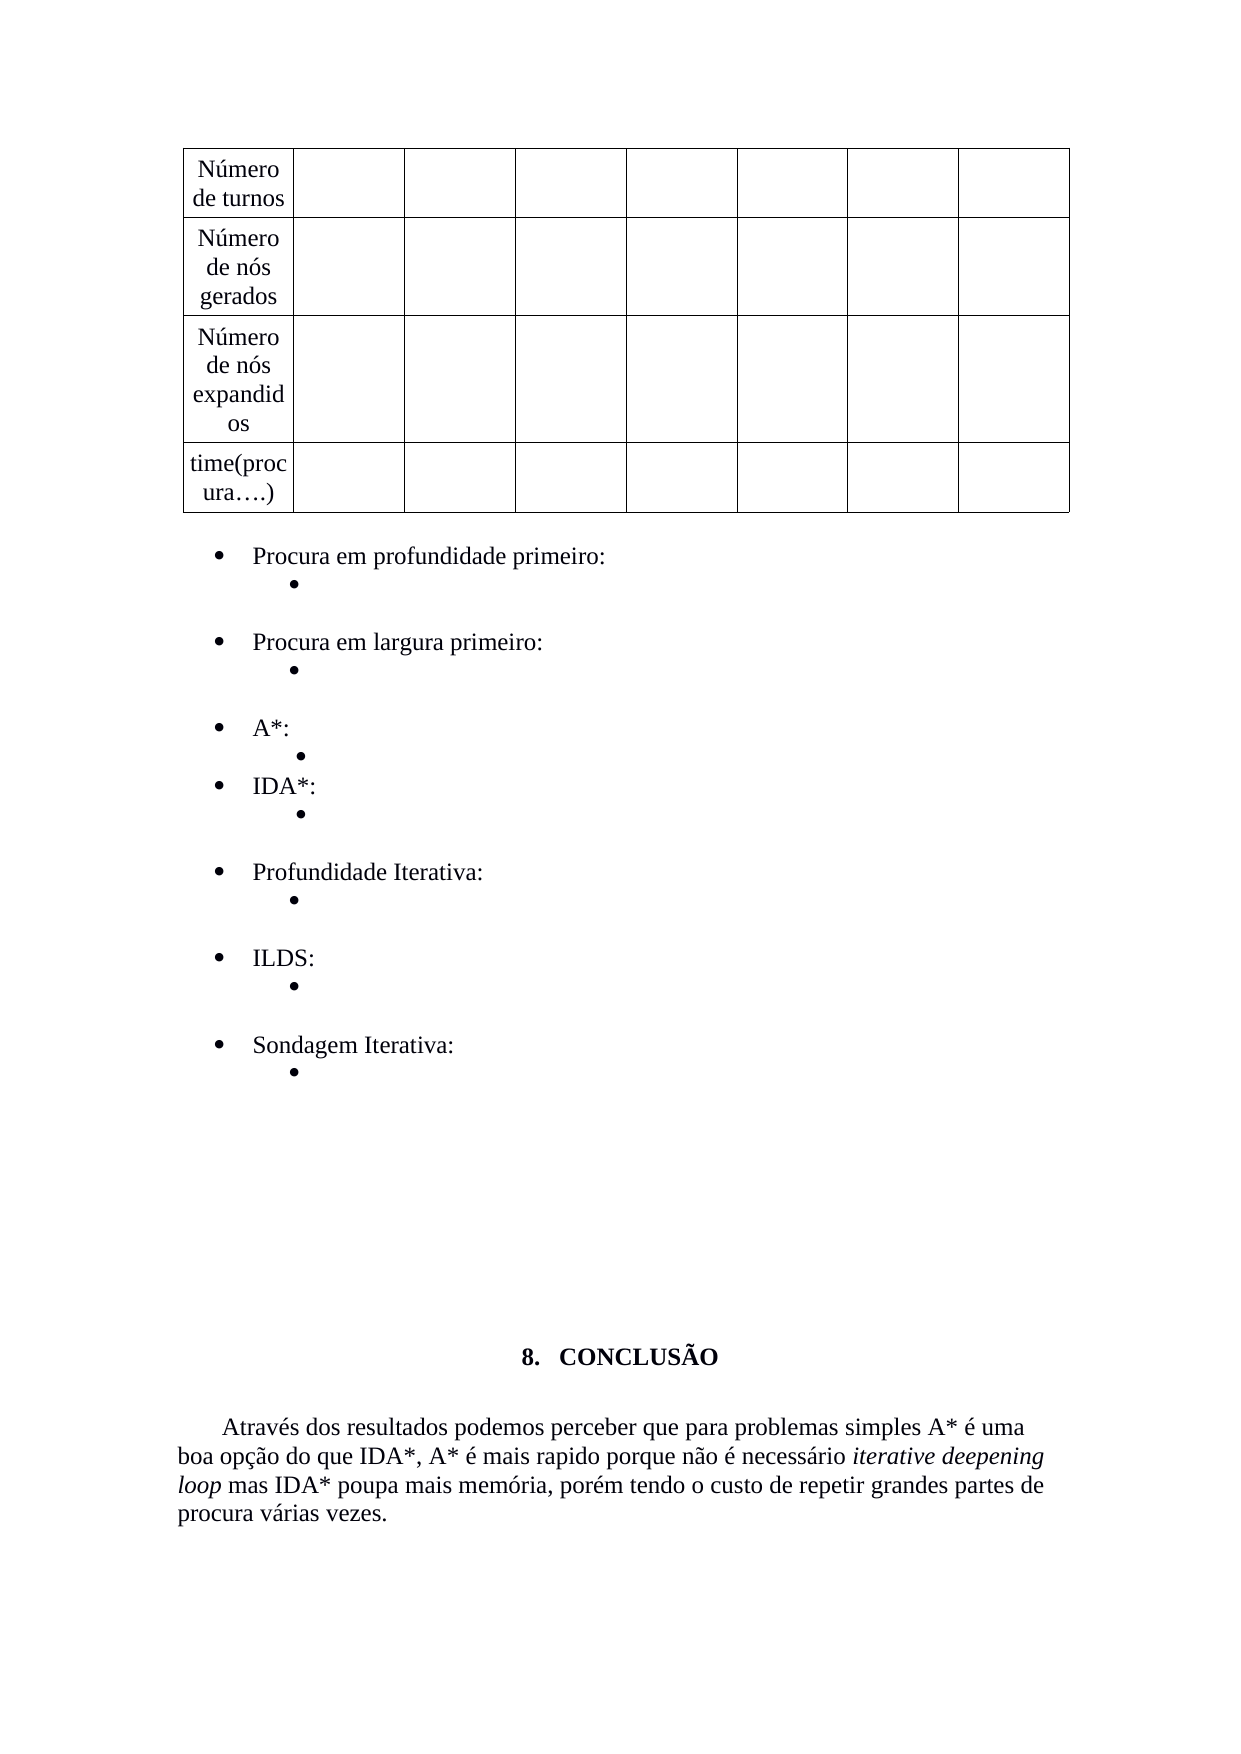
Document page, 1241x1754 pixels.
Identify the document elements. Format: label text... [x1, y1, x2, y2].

list ILDS: [215, 943, 1063, 972]
table_cell [738, 316, 847, 442]
table_cell [294, 316, 404, 442]
list Profundidade Iterativa: [215, 857, 1063, 886]
table_cell [848, 316, 958, 442]
table_cell Número de turnos [184, 149, 293, 217]
table_cell [627, 316, 737, 442]
table_cell [294, 149, 404, 217]
table_cell [516, 316, 626, 442]
table_cell [627, 149, 737, 217]
table_cell [294, 443, 404, 512]
table_cell [738, 218, 847, 315]
table_cell [738, 443, 847, 512]
table_cell [294, 218, 404, 315]
list A*: [215, 713, 1063, 742]
table_cell Número de nós expandidos [184, 316, 293, 442]
list Sondagem Iterativa: [215, 1030, 1063, 1058]
table_cell [959, 218, 1069, 315]
subtitle CONCLUSÃO [177, 1342, 1063, 1371]
list IDA*: [215, 771, 1063, 800]
table_cell [959, 443, 1069, 512]
table_cell time(procura….) [184, 443, 293, 512]
table_cell [627, 218, 737, 315]
table_cell Número de nós gerados [184, 218, 293, 315]
table_cell [738, 149, 847, 217]
table_cell [405, 149, 515, 217]
table_cell [516, 443, 626, 512]
list Procura em largura primeiro: [215, 627, 1063, 656]
table_cell [405, 218, 515, 315]
table_cell [516, 218, 626, 315]
list Procura em profundidade primeiro: [215, 541, 1063, 570]
table_cell [405, 316, 515, 442]
table_cell [516, 149, 626, 217]
table_cell [627, 443, 737, 512]
table_cell [959, 149, 1069, 217]
table_cell [959, 316, 1069, 442]
table_cell [848, 218, 958, 315]
table_cell [405, 443, 515, 512]
table_cell [848, 443, 958, 512]
table_cell [848, 149, 958, 217]
text Através dos resultados podemos perceber que para problemas simples A* é uma boa opção do que IDA*, A* é mais rapido porque não é necessário iterative deepening loop mas IDA* poupa mais memória, porém tendo o custo de repetir grandes partes de procura várias vezes. [177, 1412, 1063, 1527]
